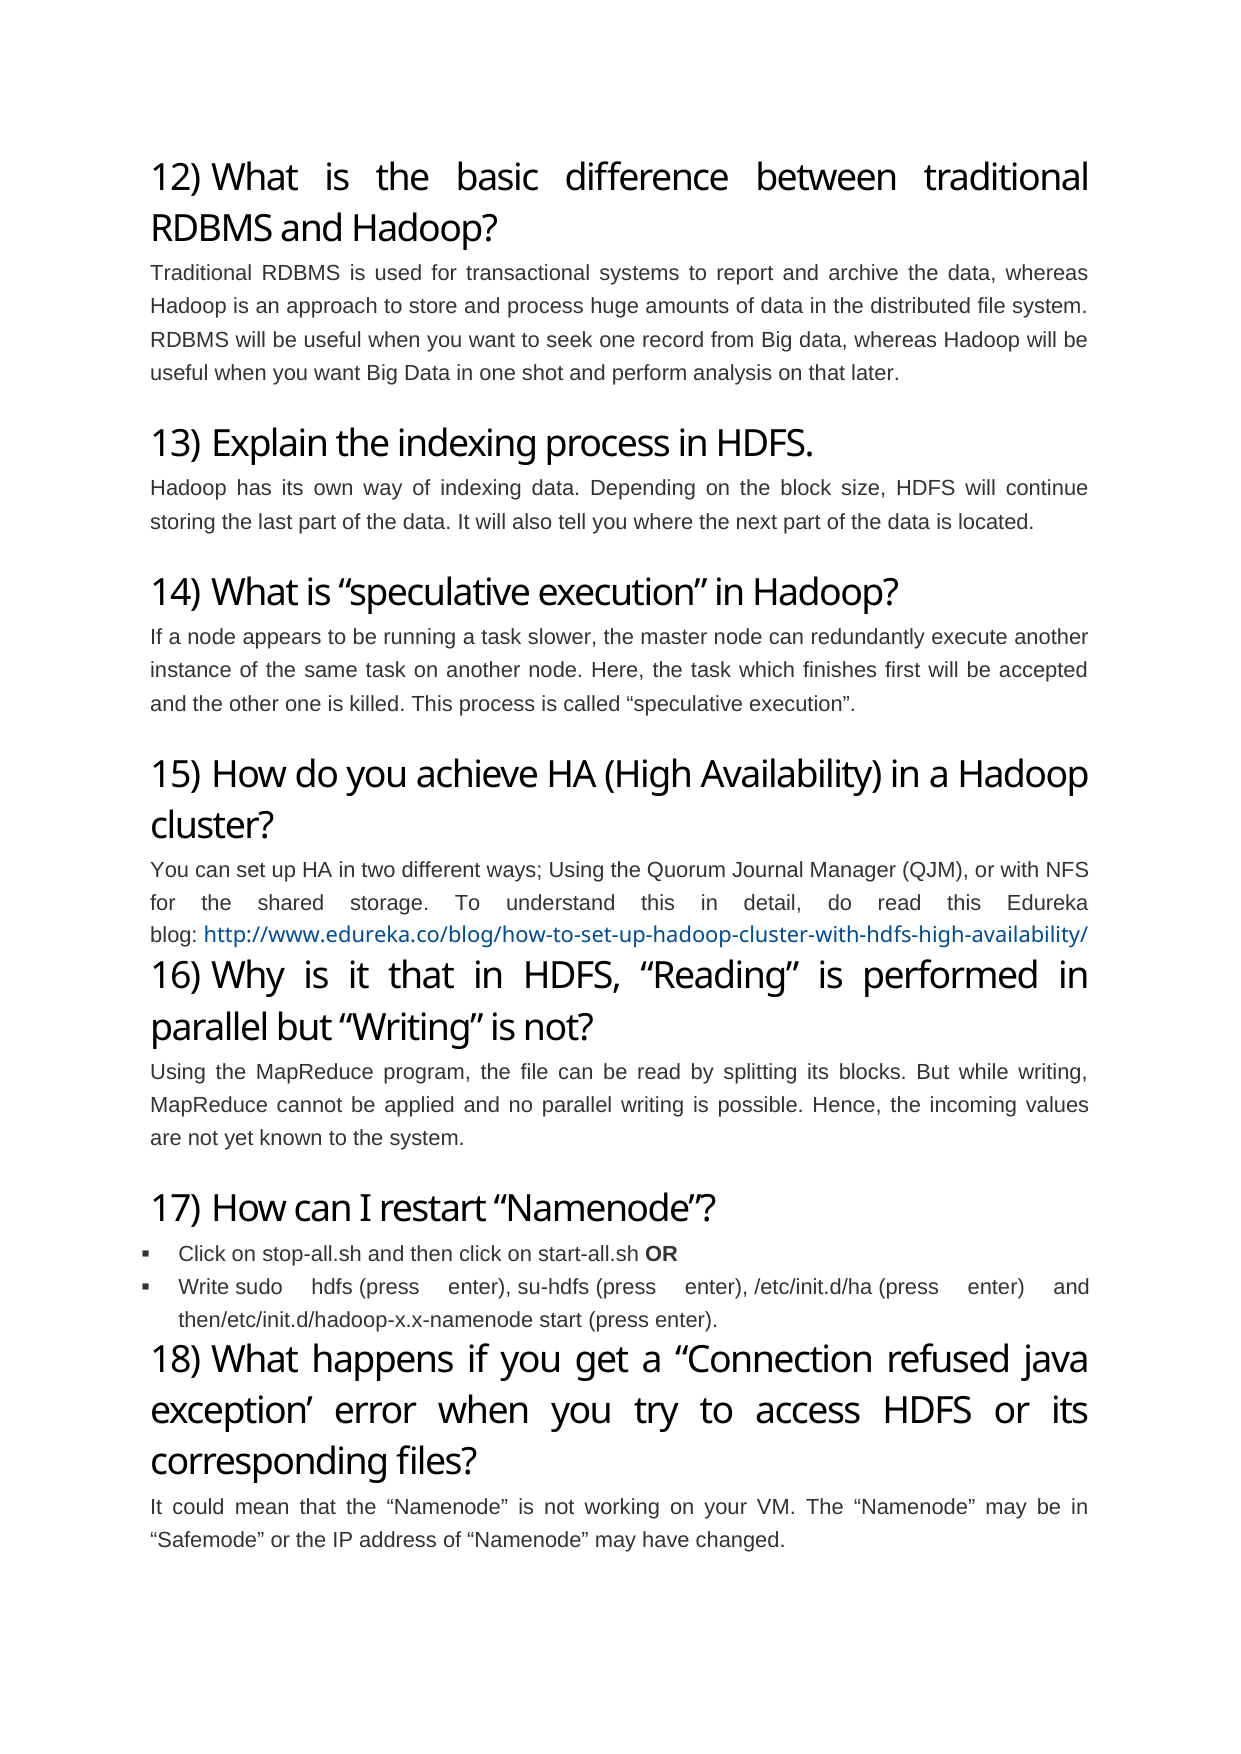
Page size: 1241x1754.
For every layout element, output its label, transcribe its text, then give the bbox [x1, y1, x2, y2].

text 17) How can I restart “Namenode”? [150, 1182, 1090, 1233]
text 13) Explain the indexing process in HDFS. [150, 416, 1090, 467]
text 12) What is the basic difference between traditional RDBMS and Hadoop? [150, 150, 1090, 252]
text 15) How do you achieve HA (High Availability) in a Hadoop cluster? [150, 747, 1090, 849]
text 14) What is “speculative execution” in Hadoop? [150, 565, 1090, 616]
text If a node appears to be running a task slower, the master node can redundantly execute another instance of the same task on another node. Here, the task which finishes first will be accepted and the other one is killed. This process is called “speculative execution”. [150, 616, 1090, 716]
text Hadoop has its own way of indexing data. Depending on the block size, HDFS will continue storing the last part of the data. It will also tell you where the next part of the data is located. [150, 467, 1090, 534]
text Traditional RDBMS is used for transactional systems to report and archive the data, whereas Hadoop is an approach to store and process huge amounts of data in the distributed file system. RDBMS will be useful when you want to seek one record from Big data, whereas Hadoop will be useful when you want Big Data in one shot and perform analysis on that later. [150, 252, 1090, 385]
list Click on stop-all.sh and then click on start-all.sh OR [141, 1233, 1090, 1266]
list Write sudo hdfs (press enter), su-hdfs (press enter), /etc/init.d/ha (press enter) and then/etc/init.d/hadoop-x.x-namenode start (press enter). [141, 1266, 1090, 1332]
text 18) What happens if you get a “Connection refused java exception’ error when you try to access HDFS or its corresponding files? [150, 1332, 1090, 1486]
text 16) Why is it that in HDFS, “Reading” is performed in parallel but “Writing” is not? [150, 949, 1090, 1051]
text Using the MapReduce program, the file can be read by splitting its blocks. But while writing, MapReduce cannot be applied and no parallel writing is possible. Hence, the incoming values are not yet known to the system. [150, 1051, 1090, 1151]
text You can set up HA in two different ways; Using the Quorum Journal Manager (QJM), or with NFS for the shared storage. To understand this in detail, do read this Edureka blog: http://www.edureka.co/blog/how-to-set-up-hadoop-cluster-with-hdfs-high-availability/ [150, 849, 1090, 949]
text It could mean that the “Namenode” is not working on your VM. The “Namenode” may be in “Safemode” or the IP address of “Namenode” may have changed. [150, 1486, 1090, 1552]
